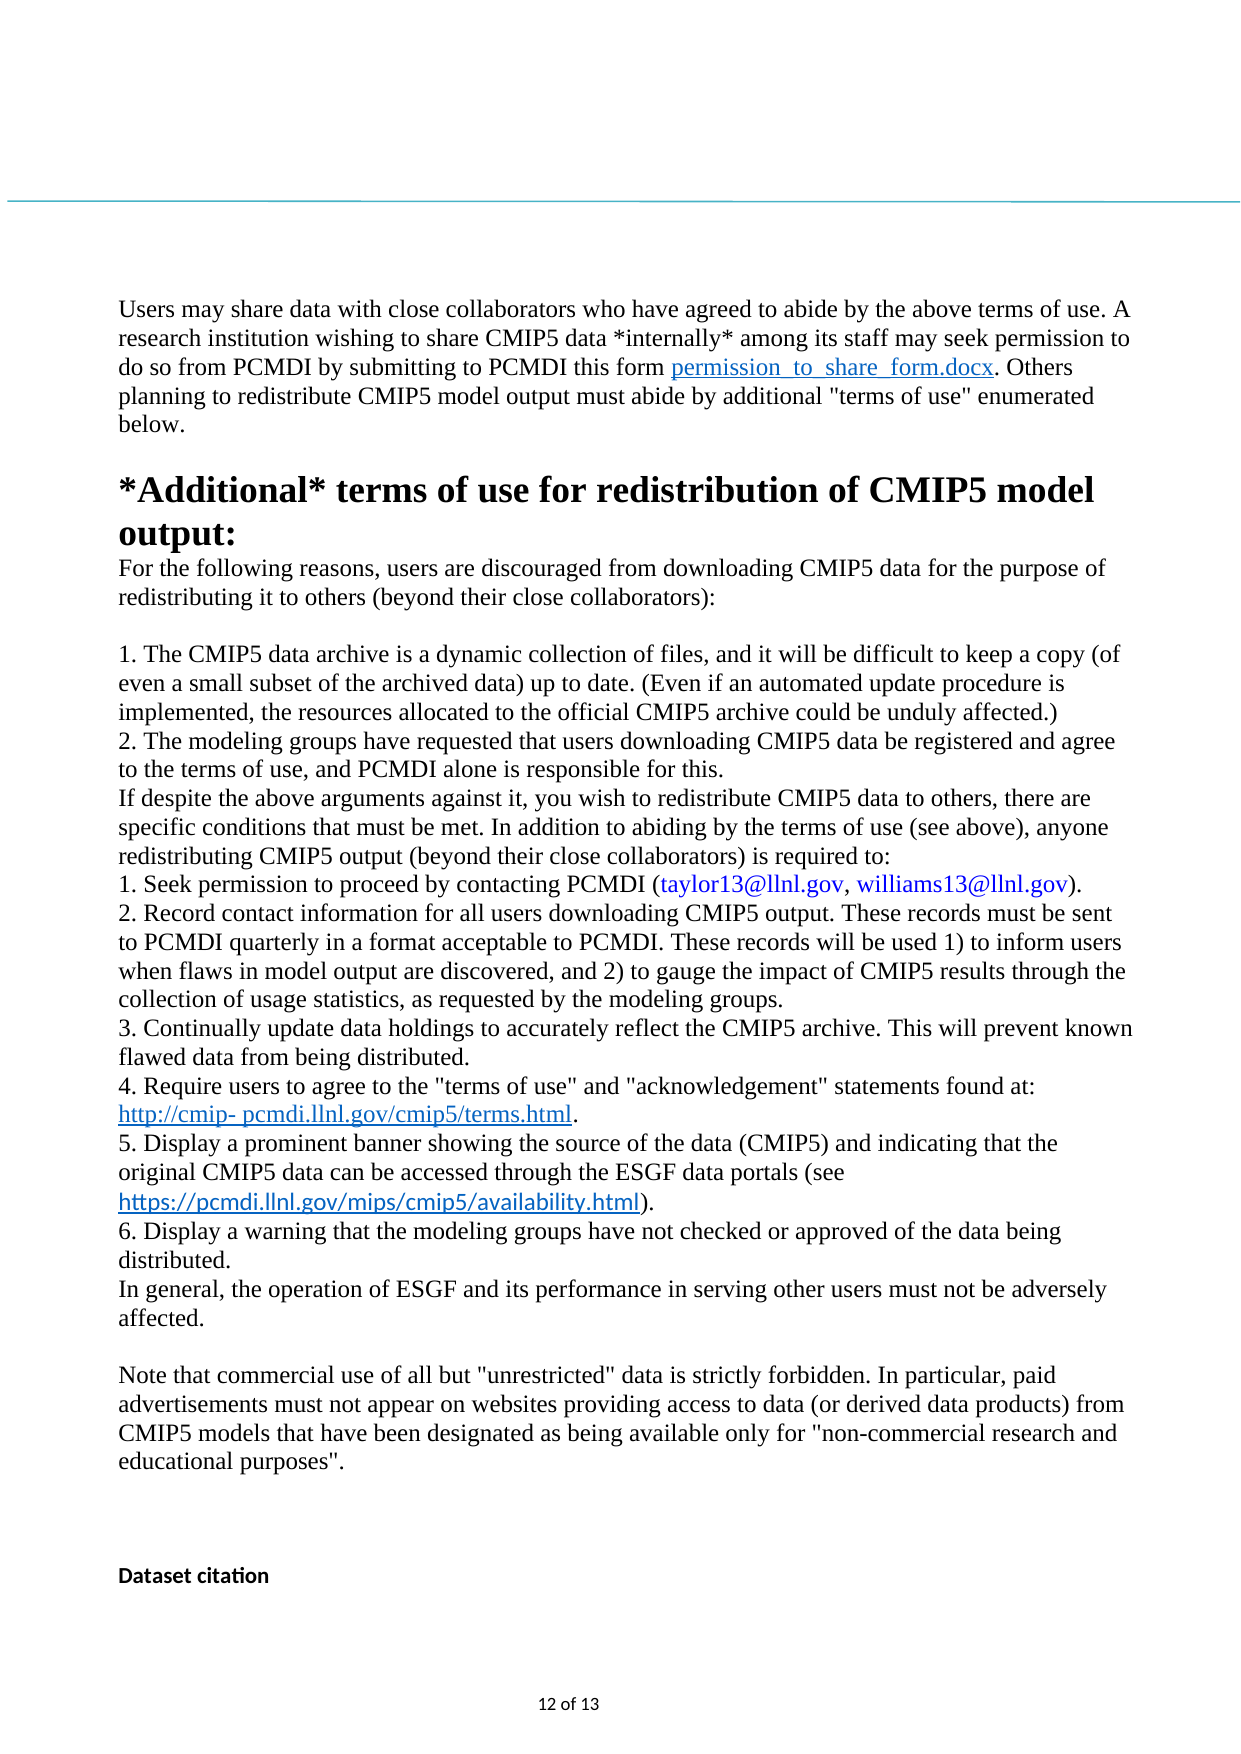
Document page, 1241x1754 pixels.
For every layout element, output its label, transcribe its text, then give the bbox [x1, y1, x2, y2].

text Users may share data with close collaborators who have agreed to abide by the above terms of use. A research institution wishing to share CMIP5 data *internally* among its staff may seek permission to do so from PCMDI by submitting to PCMDI this form permission_to_share_form.docx. Others planning to redistribute CMIP5 model output must abide by additional "terms of use" enumerated below. [118, 294, 1138, 438]
text 4. Require users to agree to the "terms of use" and "acknowledgement" statements found at: http://cmip- pcmdi.llnl.gov/cmip5/terms.html. [118, 1071, 1138, 1128]
text For the following reasons, users are discouraged from downloading CMIP5 data for the purpose of redistributing it to others (beyond their close collaborators): [118, 553, 1138, 611]
text 5. Display a prominent banner showing the source of the data (CMIP5) and indicating that the original CMIP5 data can be accessed through the ESGF data portals (see https://pcmdi.llnl.gov/mips/cmip5/availability.html). [118, 1128, 1138, 1216]
text *Additional* terms of use for redistribution of CMIP5 model output: [118, 467, 1138, 553]
text 2. Record contact information for all users downloading CMIP5 output. These records must be sent to PCMDI quarterly in a format acceptable to PCMDI. These records will be used 1) to inform users when flaws in model output are discovered, and 2) to gauge the impact of CMIP5 results through the collection of usage statistics, as requested by the modeling groups. [118, 898, 1138, 1013]
text 1. The CMIP5 data archive is a dynamic collection of files, and it will be difficult to keep a copy (of even a small subset of the archived data) up to date. (Even if an automated update procedure is implemented, the resources allocated to the official CMIP5 archive could be unduly affected.) [118, 639, 1138, 726]
text 6. Display a warning that the modeling groups have not checked or approved of the data being distributed. [118, 1216, 1138, 1274]
text 2. The modeling groups have requested that users downloading CMIP5 data be registered and agree to the terms of use, and PCMDI alone is responsible for this. [118, 726, 1138, 783]
text Dataset citation [118, 1562, 1138, 1590]
text Note that commercial use of all but "unrestricted" data is strictly forbidden. In particular, paid advertisements must not appear on websites providing access to data (or derived data products) from CMIP5 models that have been designated as being available only for "non-commercial research and educational purposes". [118, 1360, 1138, 1475]
text 1. Seek permission to proceed by contacting PCMDI (taylor13@llnl.gov, williams13@llnl.gov). [118, 869, 1138, 898]
text If despite the above arguments against it, you wish to redistribute CMIP5 data to others, there are specific conditions that must be met. In addition to abiding by the terms of use (see above), anyone redistributing CMIP5 output (beyond their close collaborators) is required to: [118, 783, 1138, 869]
text In general, the operation of ESGF and its performance in serving other users must not be adversely affected. [118, 1274, 1138, 1331]
text 3. Continually update data holdings to accurately reflect the CMIP5 archive. This will prevent known flawed data from being distributed. [118, 1013, 1138, 1071]
